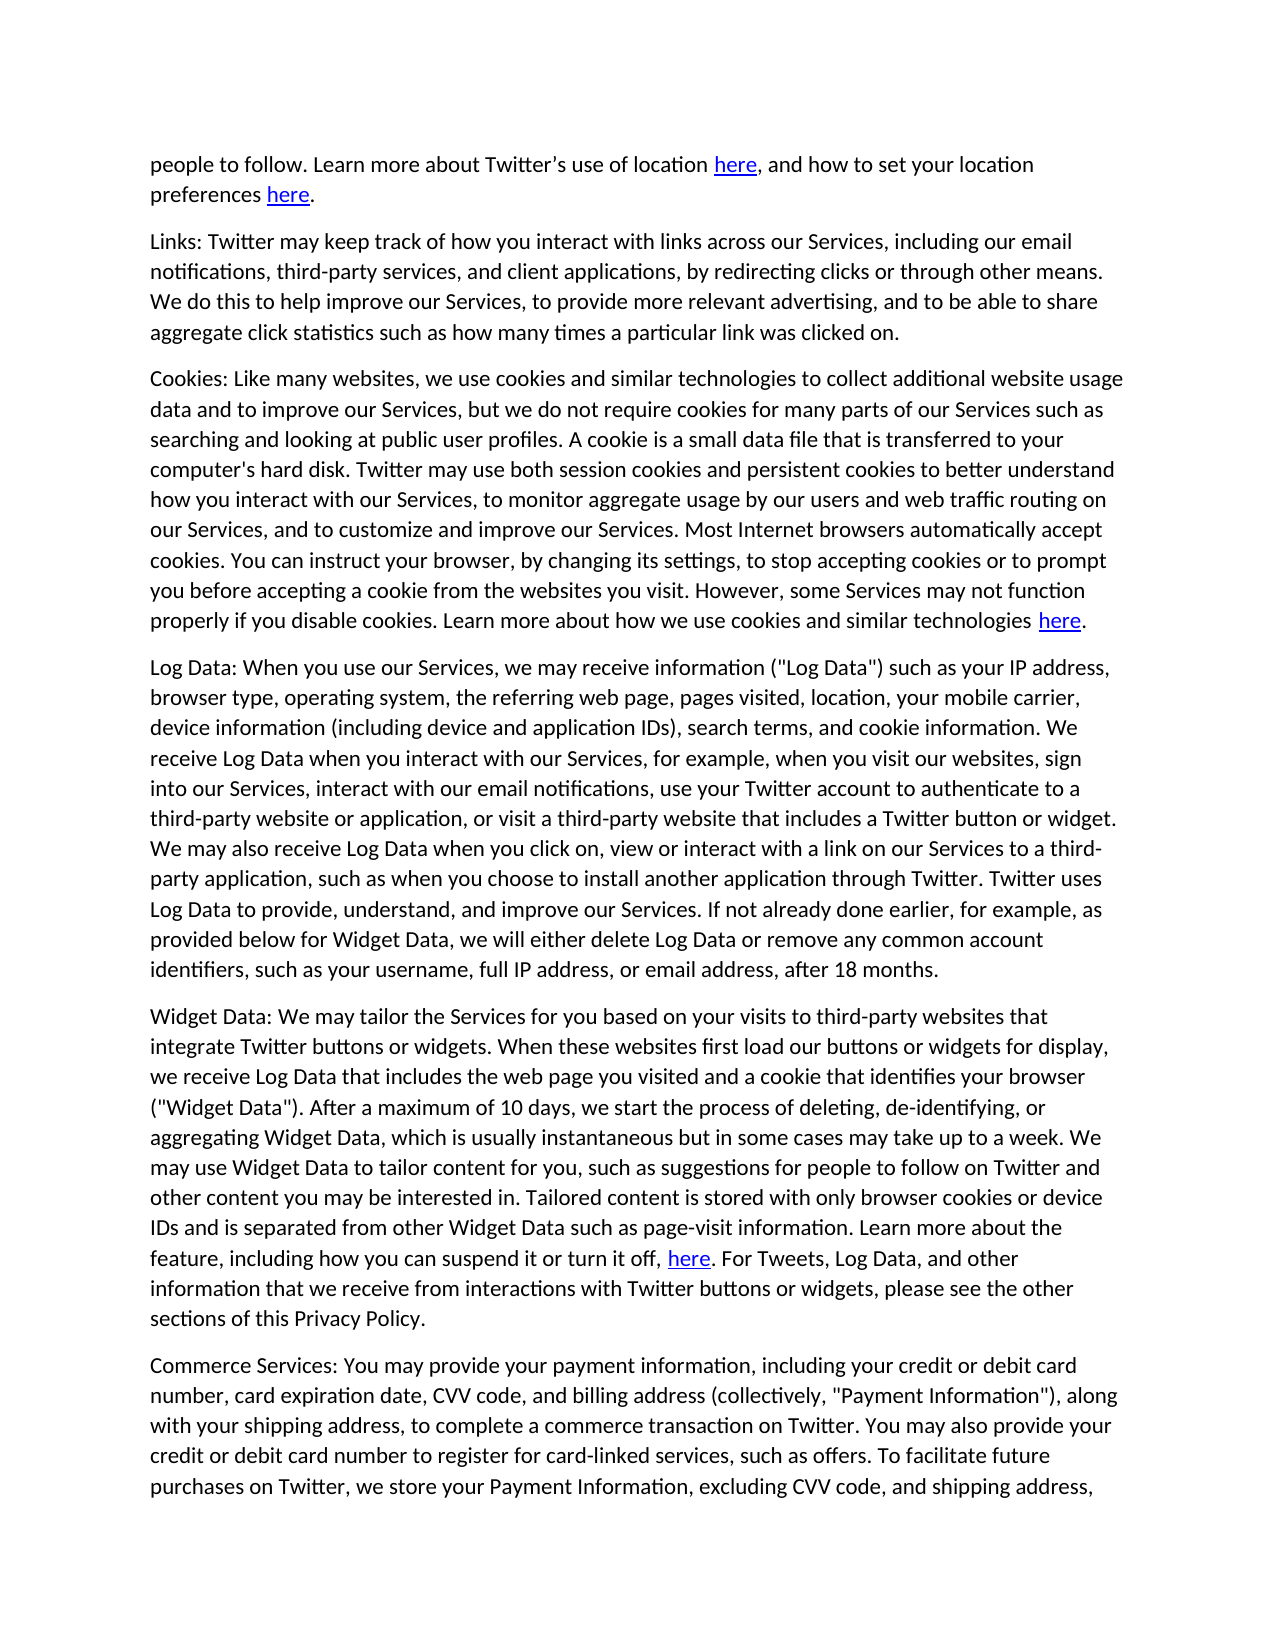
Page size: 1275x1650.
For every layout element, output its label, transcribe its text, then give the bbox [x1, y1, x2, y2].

text Cookies: Like many websites, we use cookies and similar technologies to collect additional website usage data and to improve our Services, but we do not require cookies for many parts of our Services such as searching and looking at public user profiles. A cookie is a small data file that is transferred to your computer's hard disk. Twitter may use both session cookies and persistent cookies to better understand how you interact with our Services, to monitor aggregate usage by our users and web traffic routing on our Services, and to customize and improve our Services. Most Internet browsers automatically accept cookies. You can instruct your browser, by changing its settings, to stop accepting cookies or to prompt you before accepting a cookie from the websites you visit. However, some Services may not function properly if you disable cookies. Learn more about how we use cookies and similar technologies here. [150, 364, 1125, 634]
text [150, 150, 1125, 208]
text Log Data: When you use our Services, we may receive information ("Log Data") such as your IP address, browser type, operating system, the referring web page, pages visited, location, your mobile carrier, device information (including device and application IDs), search terms, and cookie information. We receive Log Data when you interact with our Services, for example, when you visit our websites, sign into our Services, interact with our email notifications, use your Twitter account to authenticate to a third-party website or application, or visit a third-party website that includes a Twitter button or widget. We may also receive Log Data when you click on, view or interact with a link on our Services to a third-party application, such as when you choose to install another application through Twitter. Twitter uses Log Data to provide, understand, and improve our Services. If not already done earlier, for example, as provided below for Widget Data, we will either delete Log Data or remove any common account identifiers, such as your username, full IP address, or email address, after 18 months. [150, 653, 1125, 983]
text Links: Twitter may keep track of how you interact with links across our Services, including our email notifications, third-party services, and client applications, by redirecting clicks or through other means. We do this to help improve our Services, to provide more relevant advertising, and to be able to share aggregate click statistics such as how many times a particular link was clicked on. [150, 227, 1125, 346]
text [150, 1351, 1125, 1500]
text Widget Data: We may tailor the Services for you based on your visits to third-party websites that integrate Twitter buttons or widgets. When these websites first load our buttons or widgets for display, we receive Log Data that includes the web page you visited and a cookie that identifies your browser ("Widget Data"). After a maximum of 10 days, we start the process of deleting, de-identifying, or aggregating Widget Data, which is usually instantaneous but in some cases may take up to a week. We may use Widget Data to tailor content for you, such as suggestions for people to follow on Twitter and other content you may be interested in. Tailored content is stored with only browser cookies or device IDs and is separated from other Widget Data such as page-visit information. Learn more about the feature, including how you can suspend it or turn it off, here. For Tweets, Log Data, and other information that we receive from interactions with Twitter buttons or widgets, please see the other sections of this Privacy Policy. [150, 1002, 1125, 1332]
